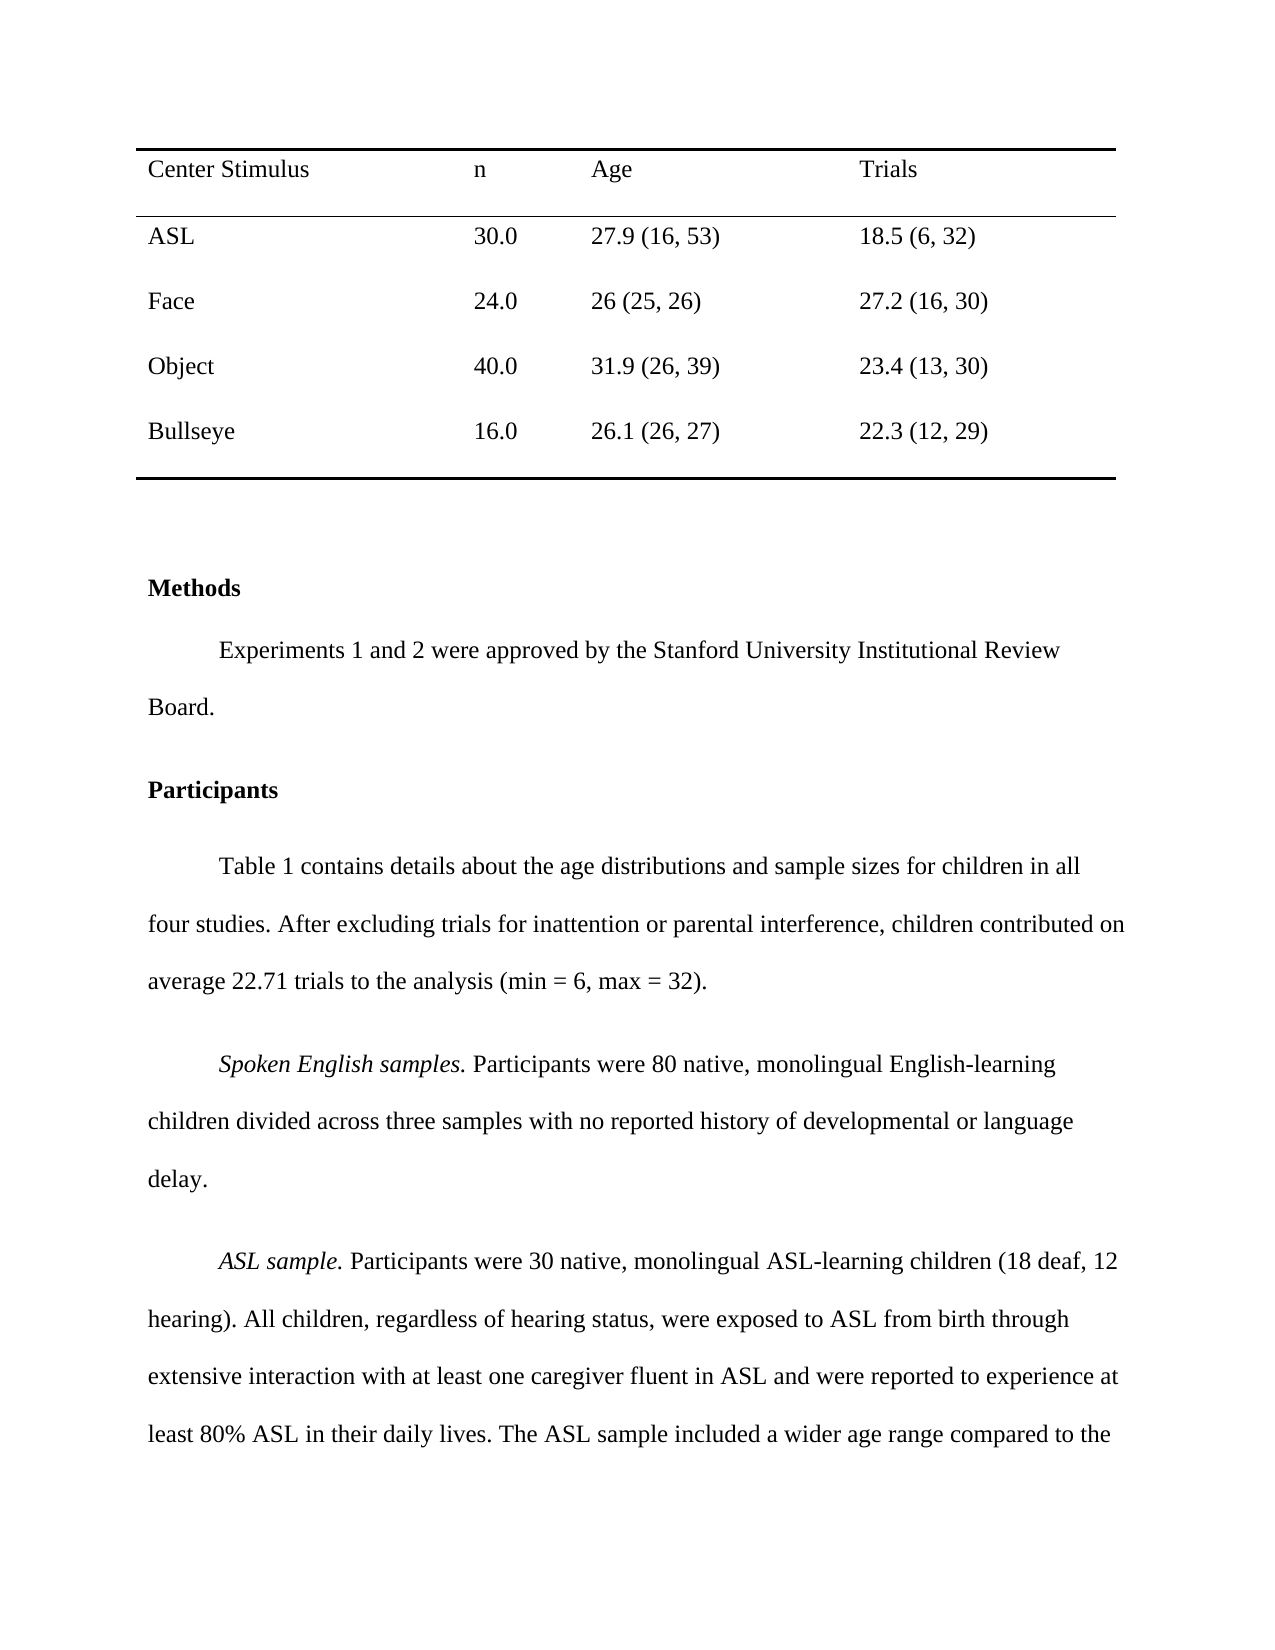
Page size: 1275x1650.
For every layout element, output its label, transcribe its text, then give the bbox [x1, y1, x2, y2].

table_header n [463, 151, 579, 216]
table_cell 22.3 (12, 29) [848, 412, 1116, 477]
table_cell Face [136, 282, 462, 347]
table_cell 27.9 (16, 53) [580, 217, 848, 282]
table_cell 40.0 [463, 347, 579, 412]
table_cell 23.4 (13, 30) [848, 347, 1116, 412]
table_cell 31.9 (26, 39) [580, 347, 848, 412]
table_cell 24.0 [463, 282, 579, 347]
table_cell Object [136, 347, 462, 412]
table_cell 27.2 (16, 30) [848, 282, 1116, 347]
table_cell Bullseye [136, 412, 462, 477]
text Spoken English samples. Participants were 80 native, monolingual English-learning children divided across three samples with no reported history of developmental or language delay. [148, 1049, 1127, 1192]
table_cell 30.0 [463, 217, 579, 282]
table_cell 26 (25, 26) [580, 282, 848, 347]
table_cell 26.1 (26, 27) [580, 412, 848, 477]
text Table 1 contains details about the age distributions and sample sizes for children in all four studies. After excluding trials for inattention or parental interference, children contributed on average 22.71 trials to the analysis (min = 6, max = 32). [148, 851, 1127, 995]
table_cell ASL [136, 217, 462, 282]
table_header Age [580, 151, 848, 216]
table_cell 18.5 (6, 32) [848, 217, 1116, 282]
subtitle Methods [148, 573, 1127, 602]
table_cell 16.0 [463, 412, 579, 477]
table_header Trials [848, 151, 1116, 216]
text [148, 1246, 1127, 1447]
subtitle Participants [148, 775, 278, 804]
table_header Center Stimulus [136, 151, 462, 216]
text Experiments 1 and 2 were approved by the Stanford University Institutional Review Board. [148, 635, 1127, 721]
